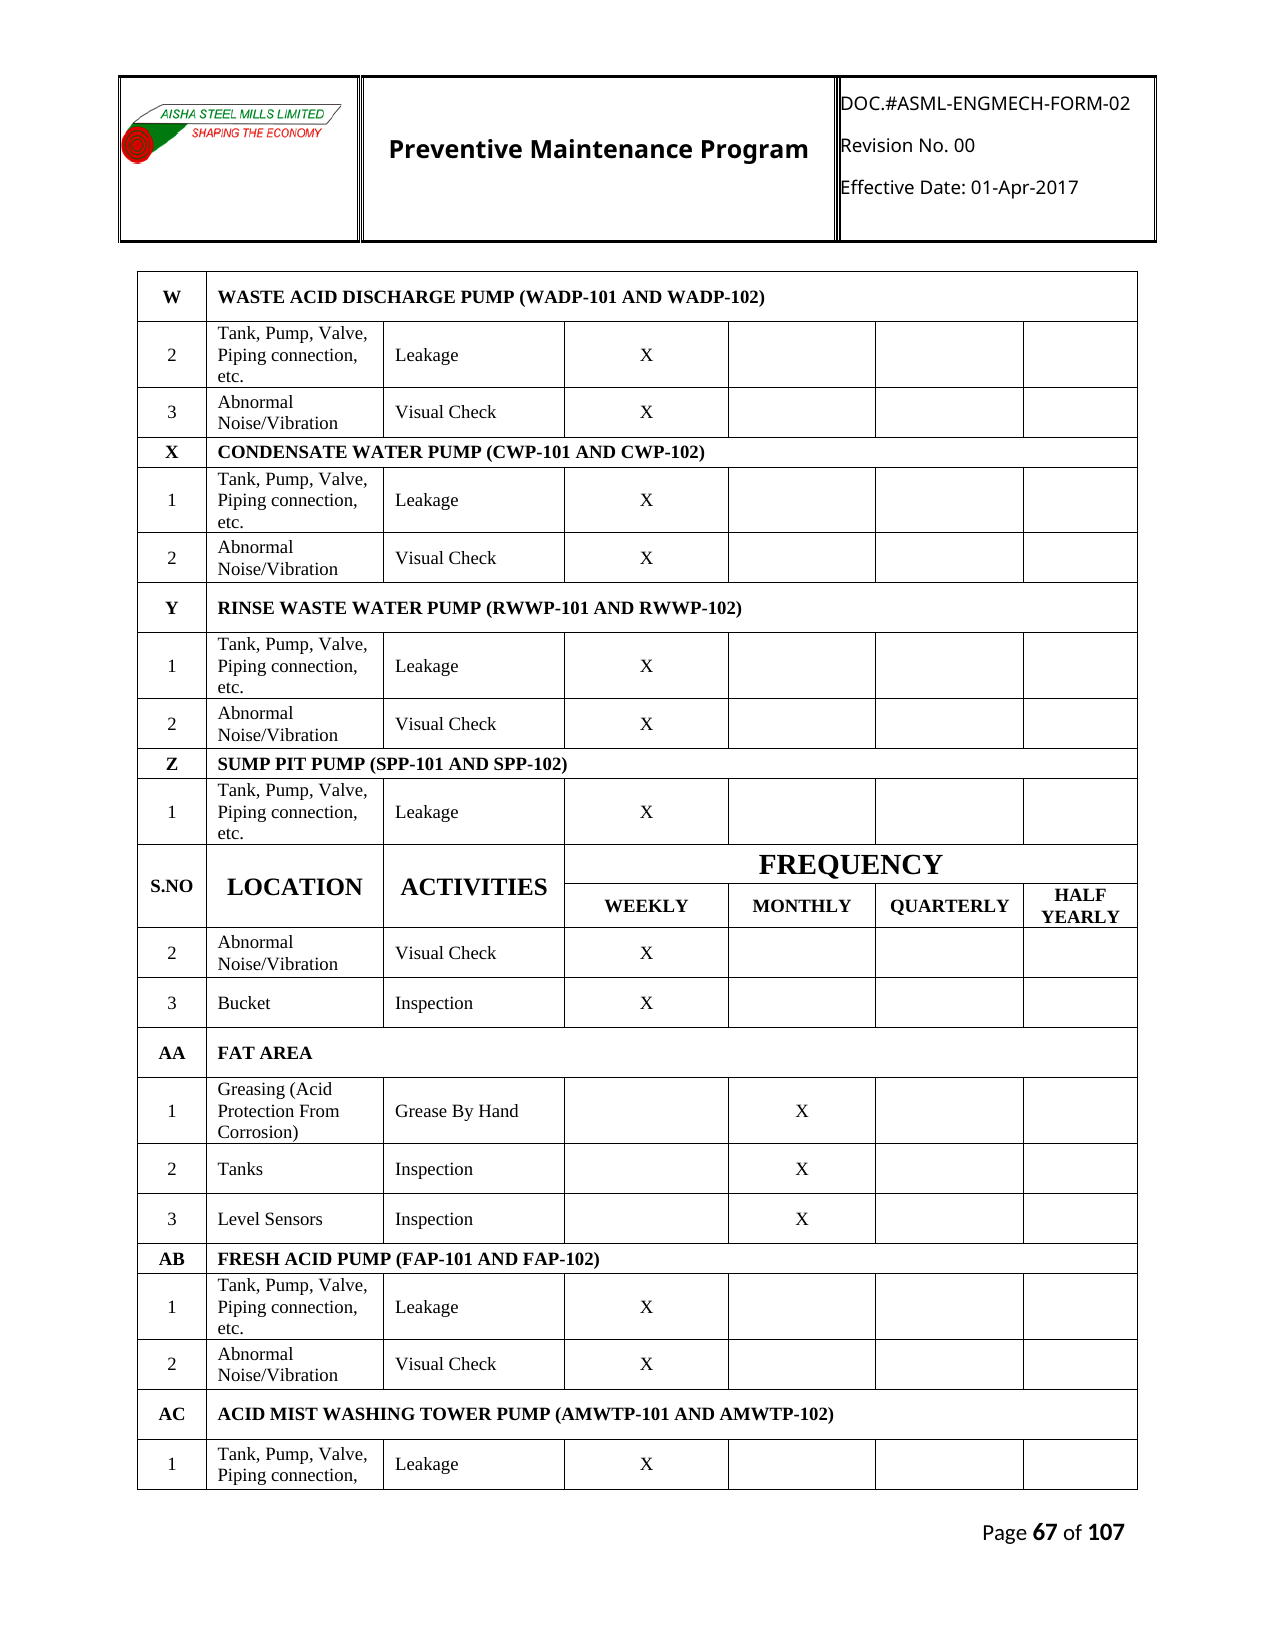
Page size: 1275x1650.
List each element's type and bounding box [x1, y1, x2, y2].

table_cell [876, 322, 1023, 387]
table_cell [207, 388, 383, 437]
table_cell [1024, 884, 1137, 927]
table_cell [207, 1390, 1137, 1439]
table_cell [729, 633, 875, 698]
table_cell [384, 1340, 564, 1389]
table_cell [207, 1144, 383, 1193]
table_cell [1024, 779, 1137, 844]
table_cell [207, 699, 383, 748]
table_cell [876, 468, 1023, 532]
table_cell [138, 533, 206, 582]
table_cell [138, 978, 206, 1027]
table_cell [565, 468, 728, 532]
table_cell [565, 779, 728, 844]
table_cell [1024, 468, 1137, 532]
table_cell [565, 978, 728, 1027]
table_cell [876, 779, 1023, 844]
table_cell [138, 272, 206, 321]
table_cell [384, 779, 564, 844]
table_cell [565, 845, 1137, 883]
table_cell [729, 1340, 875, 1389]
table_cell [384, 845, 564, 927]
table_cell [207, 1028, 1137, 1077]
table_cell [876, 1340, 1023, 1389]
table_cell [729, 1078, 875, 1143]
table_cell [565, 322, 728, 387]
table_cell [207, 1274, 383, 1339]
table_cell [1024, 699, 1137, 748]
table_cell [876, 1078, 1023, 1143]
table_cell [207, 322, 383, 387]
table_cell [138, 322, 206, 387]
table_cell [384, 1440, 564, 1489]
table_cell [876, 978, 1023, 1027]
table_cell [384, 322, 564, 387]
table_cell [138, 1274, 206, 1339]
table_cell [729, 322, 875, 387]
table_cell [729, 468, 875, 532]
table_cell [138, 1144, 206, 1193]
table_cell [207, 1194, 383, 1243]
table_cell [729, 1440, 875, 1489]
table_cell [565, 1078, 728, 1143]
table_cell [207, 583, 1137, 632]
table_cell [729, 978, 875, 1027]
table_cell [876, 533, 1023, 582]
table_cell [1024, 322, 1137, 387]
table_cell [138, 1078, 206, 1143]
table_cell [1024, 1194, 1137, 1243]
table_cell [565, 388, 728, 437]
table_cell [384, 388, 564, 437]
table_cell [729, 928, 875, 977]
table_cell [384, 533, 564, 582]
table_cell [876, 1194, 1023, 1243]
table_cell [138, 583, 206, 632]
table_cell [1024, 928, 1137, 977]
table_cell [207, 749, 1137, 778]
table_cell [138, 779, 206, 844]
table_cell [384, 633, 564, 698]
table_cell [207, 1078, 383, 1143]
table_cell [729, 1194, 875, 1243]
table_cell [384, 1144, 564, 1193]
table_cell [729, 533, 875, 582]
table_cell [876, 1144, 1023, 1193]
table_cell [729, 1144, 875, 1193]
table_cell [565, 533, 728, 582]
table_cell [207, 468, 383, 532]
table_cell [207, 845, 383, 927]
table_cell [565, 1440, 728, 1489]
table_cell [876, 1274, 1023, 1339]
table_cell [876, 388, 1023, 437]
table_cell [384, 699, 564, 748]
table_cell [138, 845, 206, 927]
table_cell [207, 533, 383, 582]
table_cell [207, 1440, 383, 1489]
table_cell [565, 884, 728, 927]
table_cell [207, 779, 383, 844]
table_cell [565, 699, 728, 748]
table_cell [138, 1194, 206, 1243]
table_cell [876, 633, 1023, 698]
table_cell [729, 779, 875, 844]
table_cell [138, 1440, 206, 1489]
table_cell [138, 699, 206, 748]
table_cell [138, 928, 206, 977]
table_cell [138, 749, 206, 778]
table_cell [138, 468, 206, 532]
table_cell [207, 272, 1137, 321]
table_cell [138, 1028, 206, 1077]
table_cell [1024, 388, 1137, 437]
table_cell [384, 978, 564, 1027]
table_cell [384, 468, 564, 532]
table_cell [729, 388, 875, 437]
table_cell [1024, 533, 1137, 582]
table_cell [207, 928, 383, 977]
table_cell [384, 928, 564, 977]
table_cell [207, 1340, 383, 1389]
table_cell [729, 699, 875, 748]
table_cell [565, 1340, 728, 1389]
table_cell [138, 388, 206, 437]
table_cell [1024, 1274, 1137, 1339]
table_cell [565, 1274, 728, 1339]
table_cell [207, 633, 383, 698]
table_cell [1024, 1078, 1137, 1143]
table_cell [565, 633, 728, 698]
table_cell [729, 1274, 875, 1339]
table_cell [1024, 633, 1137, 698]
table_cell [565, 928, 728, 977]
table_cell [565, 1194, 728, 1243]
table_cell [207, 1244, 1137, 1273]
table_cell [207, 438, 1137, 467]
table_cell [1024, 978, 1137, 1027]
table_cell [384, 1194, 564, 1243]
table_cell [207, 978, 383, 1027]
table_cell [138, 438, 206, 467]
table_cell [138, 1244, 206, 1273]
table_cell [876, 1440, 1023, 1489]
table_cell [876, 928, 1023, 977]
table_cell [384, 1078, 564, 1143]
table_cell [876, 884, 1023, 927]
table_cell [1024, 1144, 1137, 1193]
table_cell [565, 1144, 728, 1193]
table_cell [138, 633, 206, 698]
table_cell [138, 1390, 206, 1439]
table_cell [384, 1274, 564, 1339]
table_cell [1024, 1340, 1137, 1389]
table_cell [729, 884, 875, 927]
picture [121, 104, 342, 164]
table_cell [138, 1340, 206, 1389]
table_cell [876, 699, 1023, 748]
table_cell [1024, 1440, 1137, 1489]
